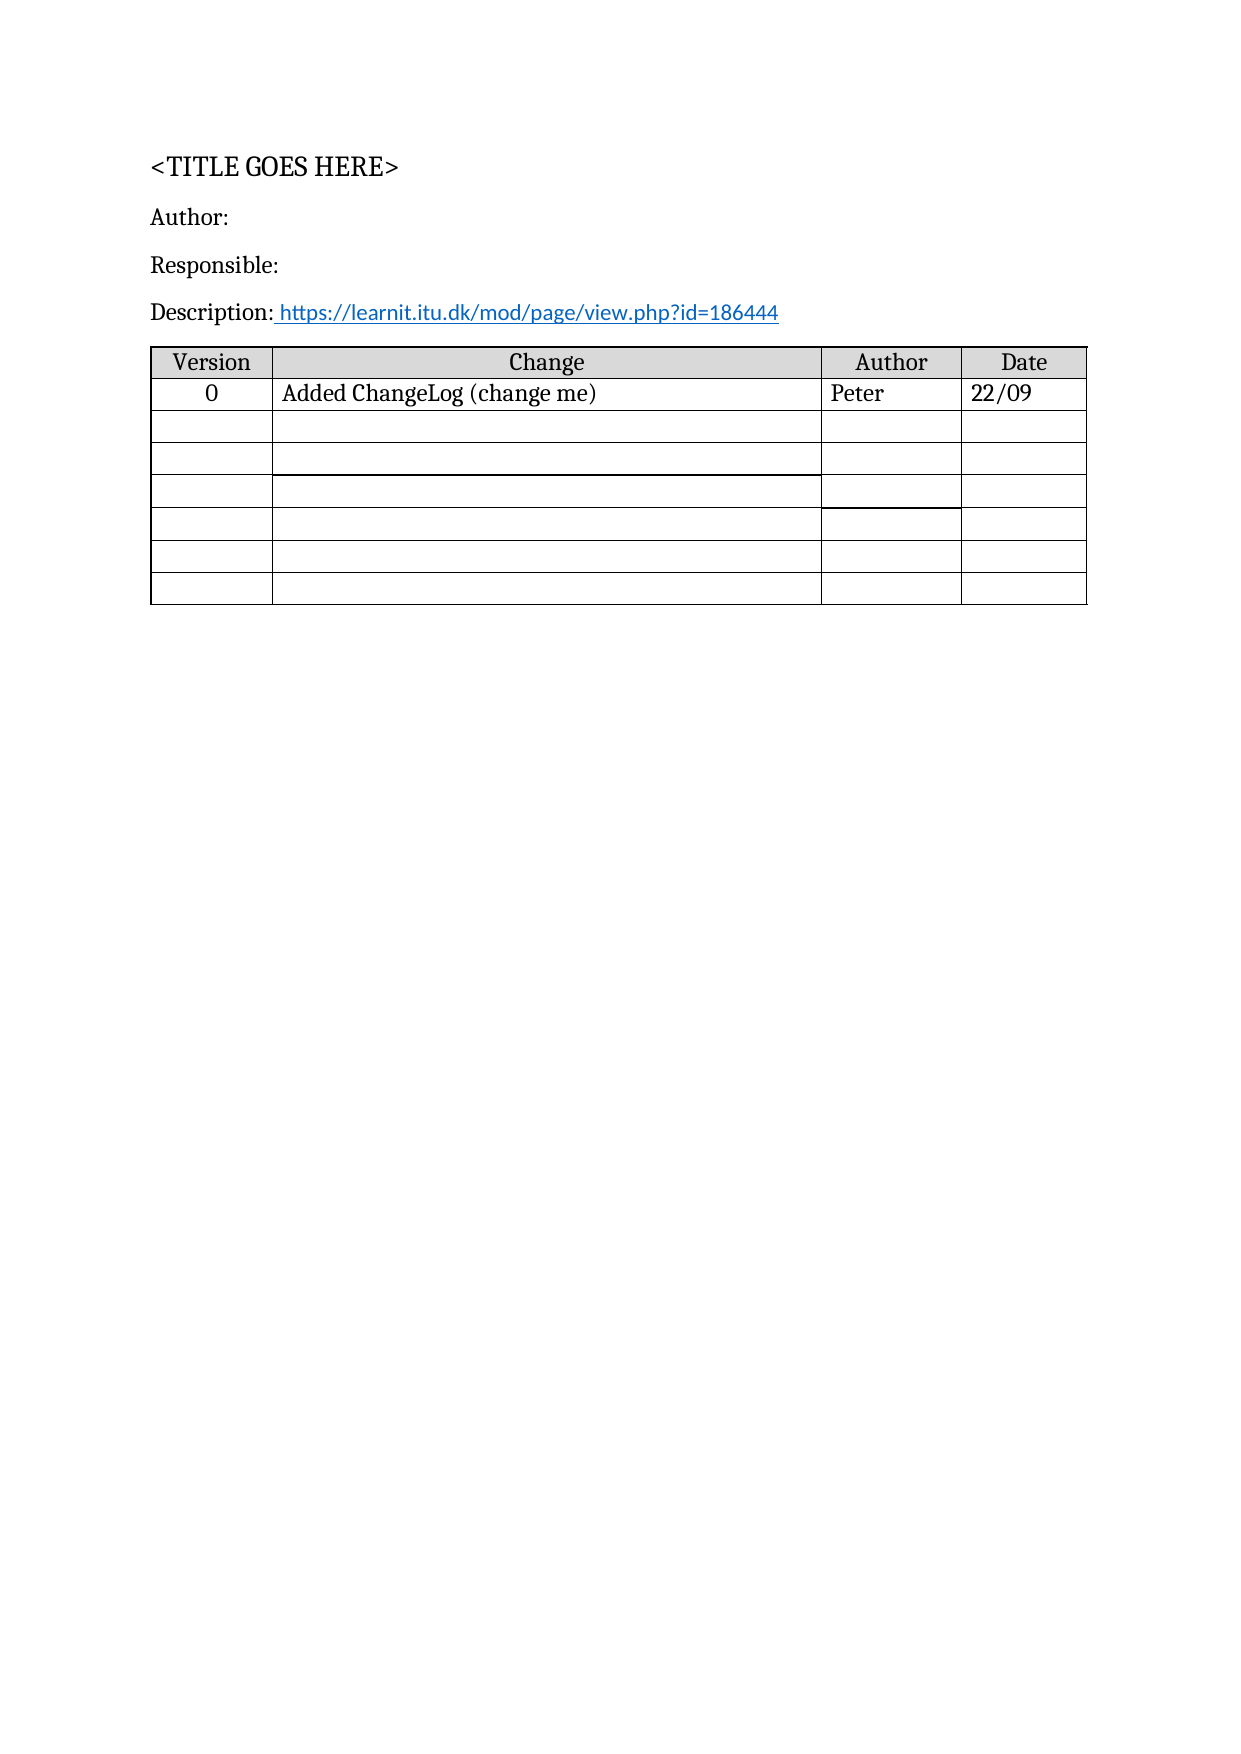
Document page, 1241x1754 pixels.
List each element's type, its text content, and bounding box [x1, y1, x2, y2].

table_cell [822, 509, 961, 539]
text Author: [150, 203, 1090, 232]
table_cell [273, 573, 821, 604]
table_cell [822, 541, 961, 572]
table_cell [962, 443, 1086, 474]
table_header Date [962, 348, 1086, 378]
table_cell [822, 475, 961, 507]
table_cell [273, 541, 821, 572]
table_cell [273, 411, 821, 442]
table_cell [152, 573, 272, 604]
table_cell [962, 541, 1086, 572]
table_cell [822, 443, 961, 474]
text Responsible: [150, 251, 1090, 279]
table_cell [962, 475, 1086, 507]
table_header Version [152, 348, 272, 378]
table_cell [152, 475, 272, 507]
text Description: https://learnit.itu.dk/mod/page/view.php?id=186444 [150, 298, 1090, 327]
table_cell [152, 443, 272, 474]
table_cell [152, 411, 272, 442]
table_cell 0 [152, 379, 272, 410]
table_cell [273, 508, 821, 539]
table_cell 22/09 [962, 379, 1086, 410]
table_header Change [273, 348, 821, 378]
text <TITLE GOES HERE> [150, 150, 1090, 183]
table_cell [822, 573, 961, 604]
table_cell [152, 508, 272, 539]
table_cell Peter [822, 379, 961, 410]
table_cell [822, 411, 961, 442]
table_cell [273, 443, 821, 474]
table_cell [152, 541, 272, 572]
table_cell [962, 508, 1086, 539]
table_cell [962, 411, 1086, 442]
table_cell [273, 476, 821, 507]
table_cell [962, 573, 1086, 604]
table_header Author [822, 348, 961, 378]
table_cell Added ChangeLog (change me) [273, 379, 821, 410]
